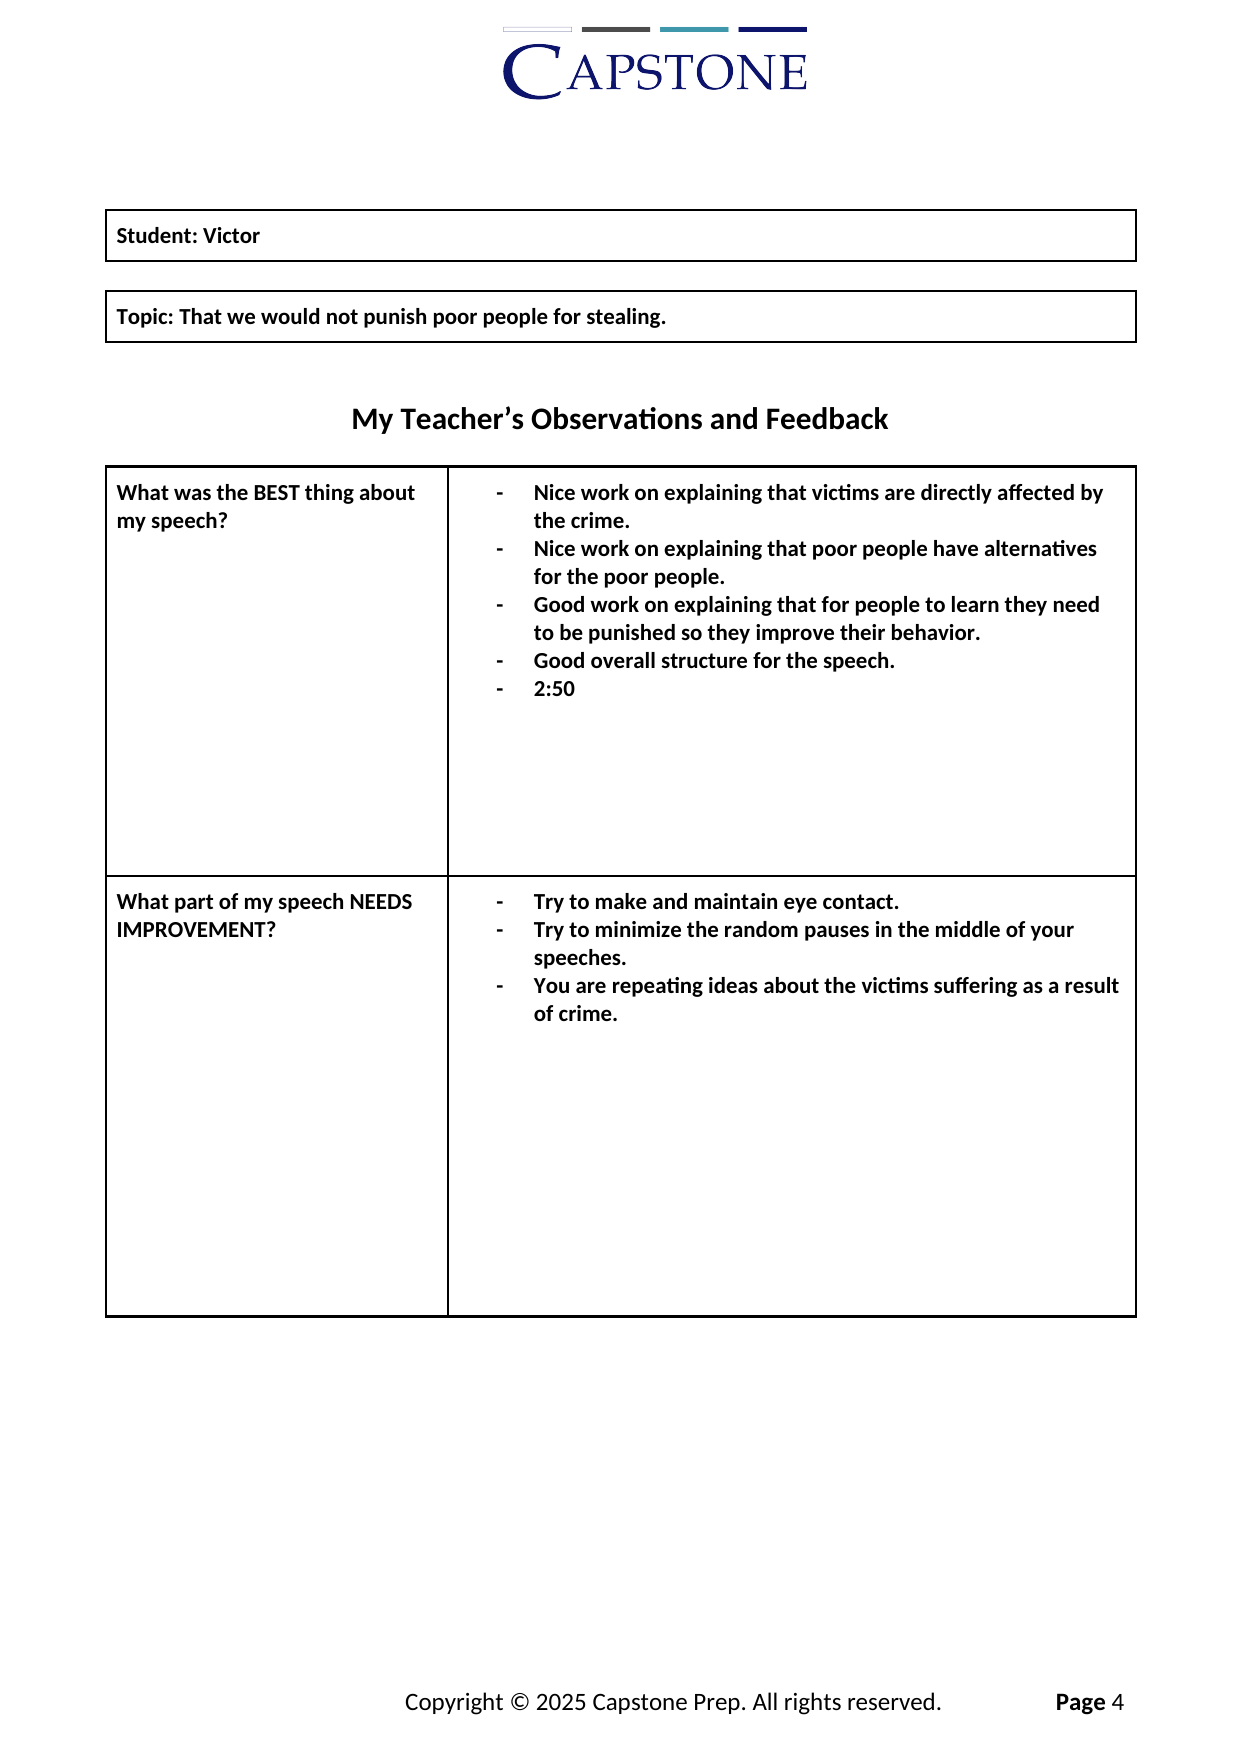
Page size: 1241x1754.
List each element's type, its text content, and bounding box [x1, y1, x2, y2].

picture [495, 18, 816, 106]
table_header Student: Victor [107, 211, 1135, 259]
table_header Nice work on explaining that victims are directly affected by the crime. Nice work on explaining that poor people have alternatives for the poor people. Good work on explaining that for people to learn they need to be punished so they improve their behavior. Good overall structure for the speech. 2:50 [449, 468, 1135, 875]
text My Teacher’s Observations and Feedback [105, 399, 1135, 437]
table_header What was the BEST thing about my speech? [107, 468, 447, 875]
table_header Topic: That we would not punish poor people for stealing. [107, 292, 1135, 341]
table_cell What part of my speech NEEDS IMPROVEMENT? [107, 877, 447, 1315]
table_cell Try to make and maintain eye contact. Try to minimize the random pauses in the middle of your speeches. You are repeating ideas about the victims suffering as a result of crime. [449, 877, 1135, 1315]
